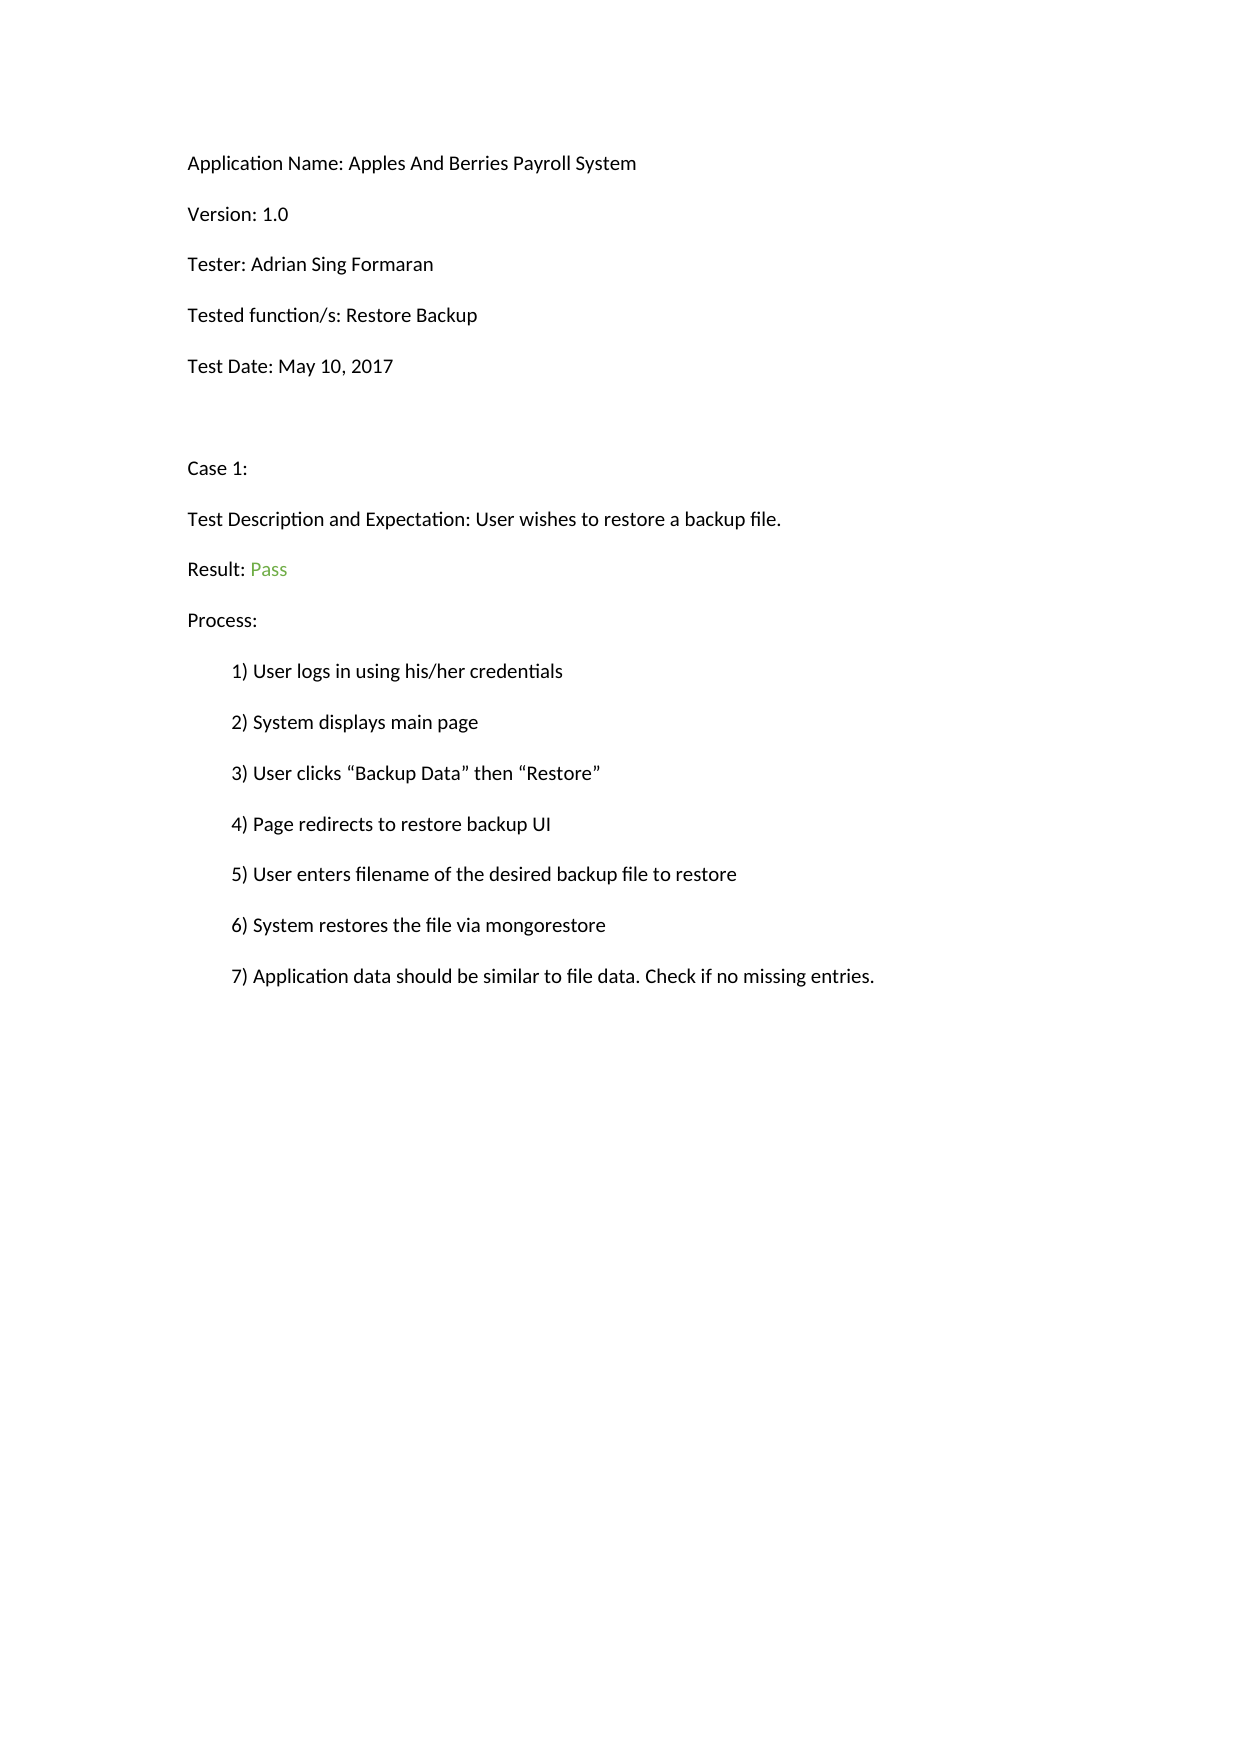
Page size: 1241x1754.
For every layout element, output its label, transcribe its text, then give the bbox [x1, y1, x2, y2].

list User clicks “Backup Data” then “Restore” [187, 760, 1053, 785]
text Application Name: Apples And Berries Payroll System [187, 150, 1053, 175]
list User logs in using his/her credentials [187, 658, 1053, 684]
text Result: Pass [187, 557, 1053, 582]
list User enters filename of the desired backup file to restore [187, 862, 1053, 887]
text Process: [187, 607, 1053, 633]
list System restores the file via mongorestore [187, 912, 1053, 938]
list Application data should be similar to file data. Check if no missing entries. [187, 963, 1053, 989]
text Test Description and Expectation: User wishes to restore a backup file. [187, 506, 1053, 531]
text Tested function/s: Restore Backup [187, 302, 1053, 328]
text Tester: Adrian Sing Formaran [187, 252, 1053, 277]
text Case 1: [187, 455, 1053, 480]
text Version: 1.0 [187, 201, 1053, 226]
list System displays main page [187, 709, 1053, 734]
text Test Date: May 10, 2017 [187, 353, 1053, 379]
list Page redirects to restore backup UI [187, 811, 1053, 836]
